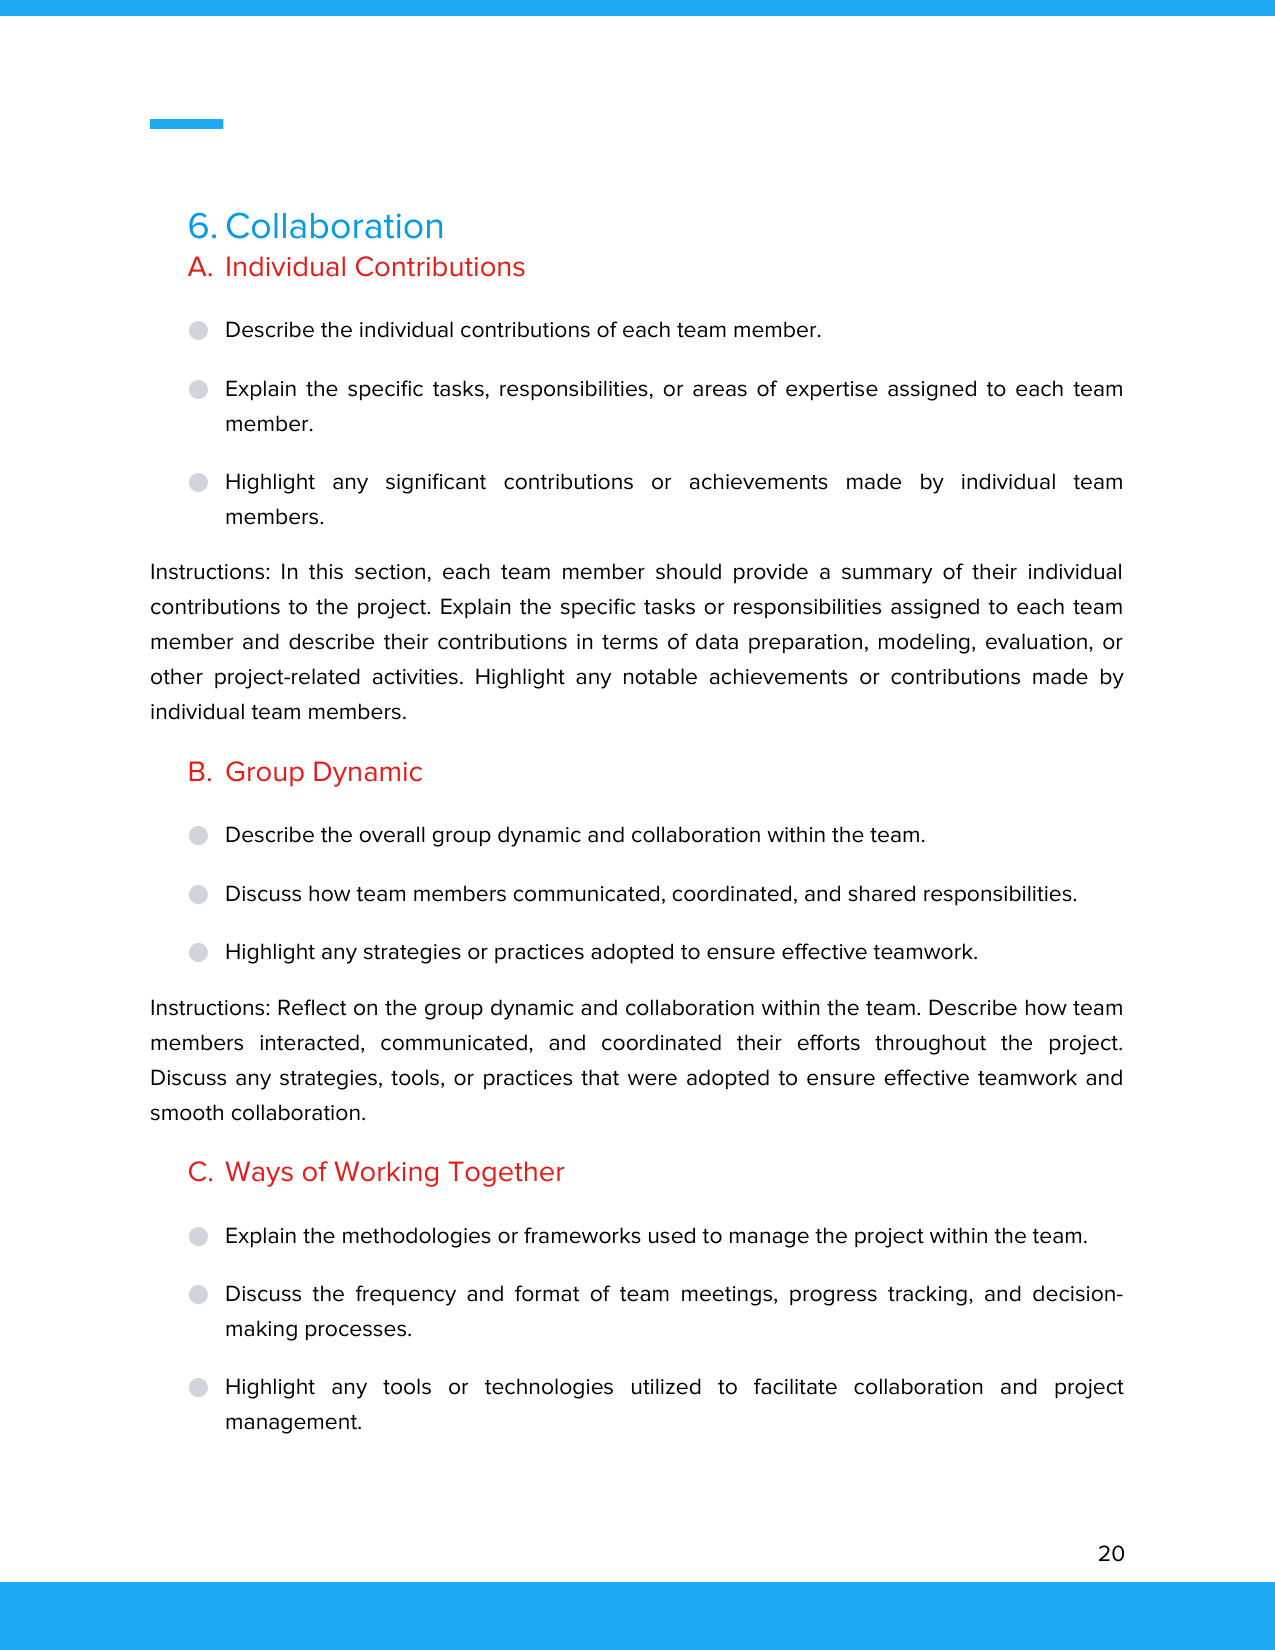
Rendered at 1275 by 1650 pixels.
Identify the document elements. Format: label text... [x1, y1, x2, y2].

list Highlight any strategies or practices adopted to ensure effective teamwork. [187, 936, 1125, 966]
list Highlight any significant contributions or achievements made by individual team members. [187, 466, 1125, 531]
list Discuss how team members communicated, coordinated, and shared responsibilities. [187, 878, 1125, 908]
picture [0, 1582, 1275, 1650]
subtitle Ways of Working Together [187, 1155, 1125, 1191]
subtitle Collaboration [187, 204, 1125, 249]
list Explain the methodologies or frameworks used to manage the project within the team. [187, 1220, 1125, 1250]
list Explain the specific tasks, responsibilities, or areas of expertise assigned to each team member. [187, 373, 1125, 438]
text Instructions: Reflect on the group dynamic and collaboration within the team. Describe how team members interacted, communicated, and coordinated their efforts throughout the project. Discuss any strategies, tools, or practices that were adopted to ensure effective teamwork and smooth collaboration. [150, 994, 1125, 1127]
subtitle Individual Contributions [187, 249, 1125, 285]
list Describe the individual contributions of each team member. [187, 315, 1125, 345]
subtitle Group Dynamic [187, 754, 1125, 789]
text Instructions: In this section, each team member should provide a summary of their individual contributions to the project. Explain the specific tasks or responsibilities assigned to each team member and describe their contributions in terms of data preparation, modeling, evaluation, or other project-related activities. Highlight any notable achievements or contributions made by individual team members. [150, 559, 1125, 726]
list Describe the overall group dynamic and collaboration within the team. [187, 819, 1125, 849]
picture [0, 0, 1275, 16]
list Discuss the frequency and format of team meetings, progress tracking, and decision-making processes. [187, 1279, 1125, 1344]
list Highlight any tools or technologies utilized to facilitate collaboration and project management. [187, 1371, 1125, 1436]
picture [150, 119, 224, 129]
